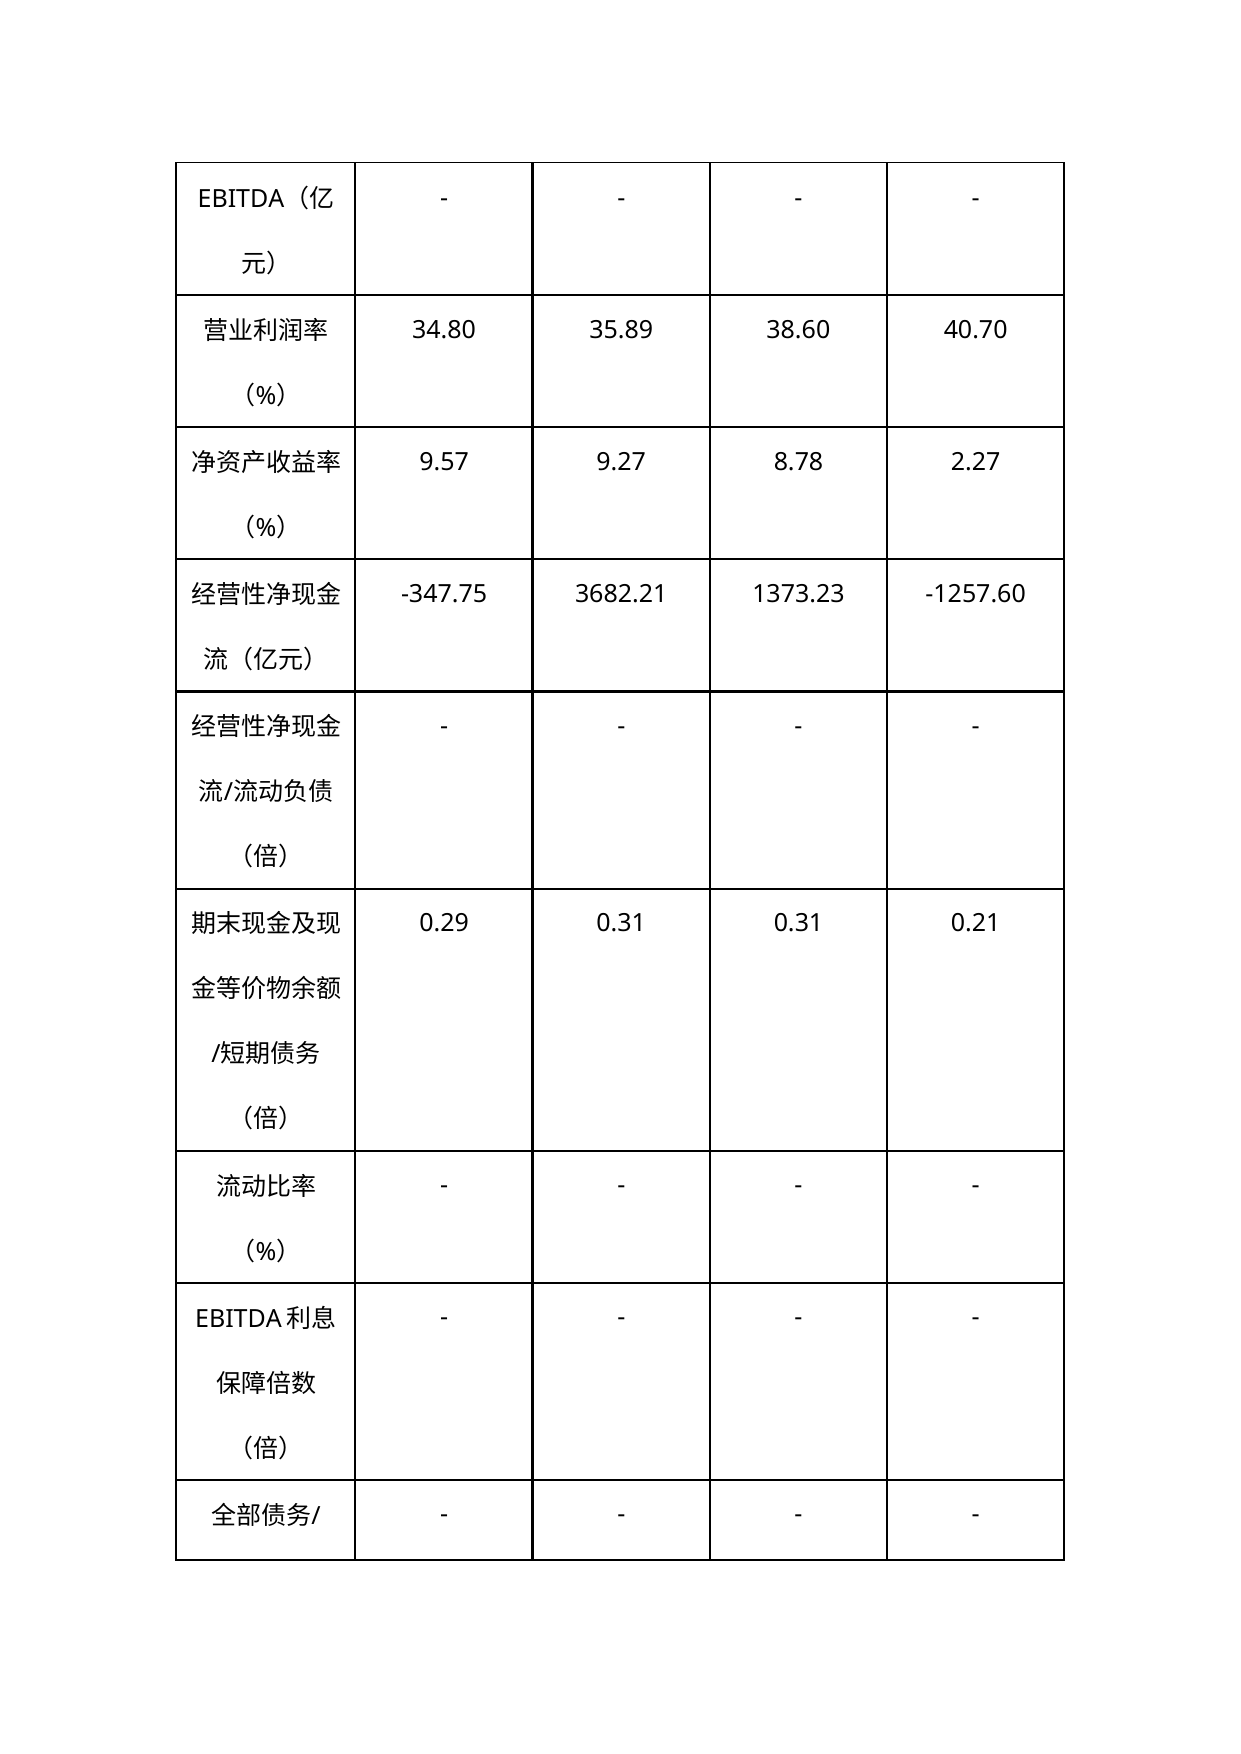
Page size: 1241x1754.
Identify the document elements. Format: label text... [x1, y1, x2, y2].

table_cell - [534, 1284, 709, 1479]
table_cell 经营性净现金流/流动负债（倍） [177, 693, 354, 887]
table_cell - [356, 1481, 531, 1559]
table_cell - [356, 163, 531, 294]
table_cell - [711, 1284, 886, 1479]
table_cell 9.27 [534, 428, 709, 558]
table_cell 8.78 [711, 428, 886, 558]
table_cell - [356, 1284, 531, 1479]
table_cell - [534, 163, 709, 294]
table_cell -347.75 [356, 560, 531, 690]
table_cell -1257.60 [888, 560, 1063, 690]
table_cell - [711, 163, 886, 294]
table_cell - [534, 693, 709, 887]
table_cell - [888, 1284, 1063, 1479]
table_cell - [534, 1152, 709, 1282]
table_cell 0.21 [888, 890, 1063, 1149]
table_cell 3682.21 [534, 560, 709, 690]
table_cell EBITDA（亿元） [177, 163, 354, 294]
table_cell - [888, 163, 1063, 294]
table_cell 35.89 [534, 296, 709, 426]
table_cell - [711, 1481, 886, 1559]
table_cell 1373.23 [711, 560, 886, 690]
table_cell - [356, 693, 531, 887]
table_cell 34.80 [356, 296, 531, 426]
table_cell 期末现金及现金等价物余额/短期债务（倍） [177, 890, 354, 1149]
table_cell 0.29 [356, 890, 531, 1149]
table_cell 9.57 [356, 428, 531, 558]
table_cell 2.27 [888, 428, 1063, 558]
table_cell - [711, 693, 886, 887]
table_cell 流动比率（%） [177, 1152, 354, 1282]
table_cell 40.70 [888, 296, 1063, 426]
table_cell - [888, 693, 1063, 887]
table_cell 0.31 [711, 890, 886, 1149]
table_cell - [888, 1481, 1063, 1559]
table_cell 全部债务/EBITDA（倍） [177, 1481, 354, 1559]
table_cell 营业利润率（%） [177, 296, 354, 426]
table_cell EBITDA利息保障倍数（倍） [177, 1284, 354, 1479]
table_cell 38.60 [711, 296, 886, 426]
table_cell - [711, 1152, 886, 1282]
table_cell 0.31 [534, 890, 709, 1149]
table_cell - [534, 1481, 709, 1559]
table_cell 净资产收益率（%） [177, 428, 354, 558]
table_cell - [356, 1152, 531, 1282]
table_cell 经营性净现金流（亿元） [177, 560, 354, 690]
table_cell - [888, 1152, 1063, 1282]
